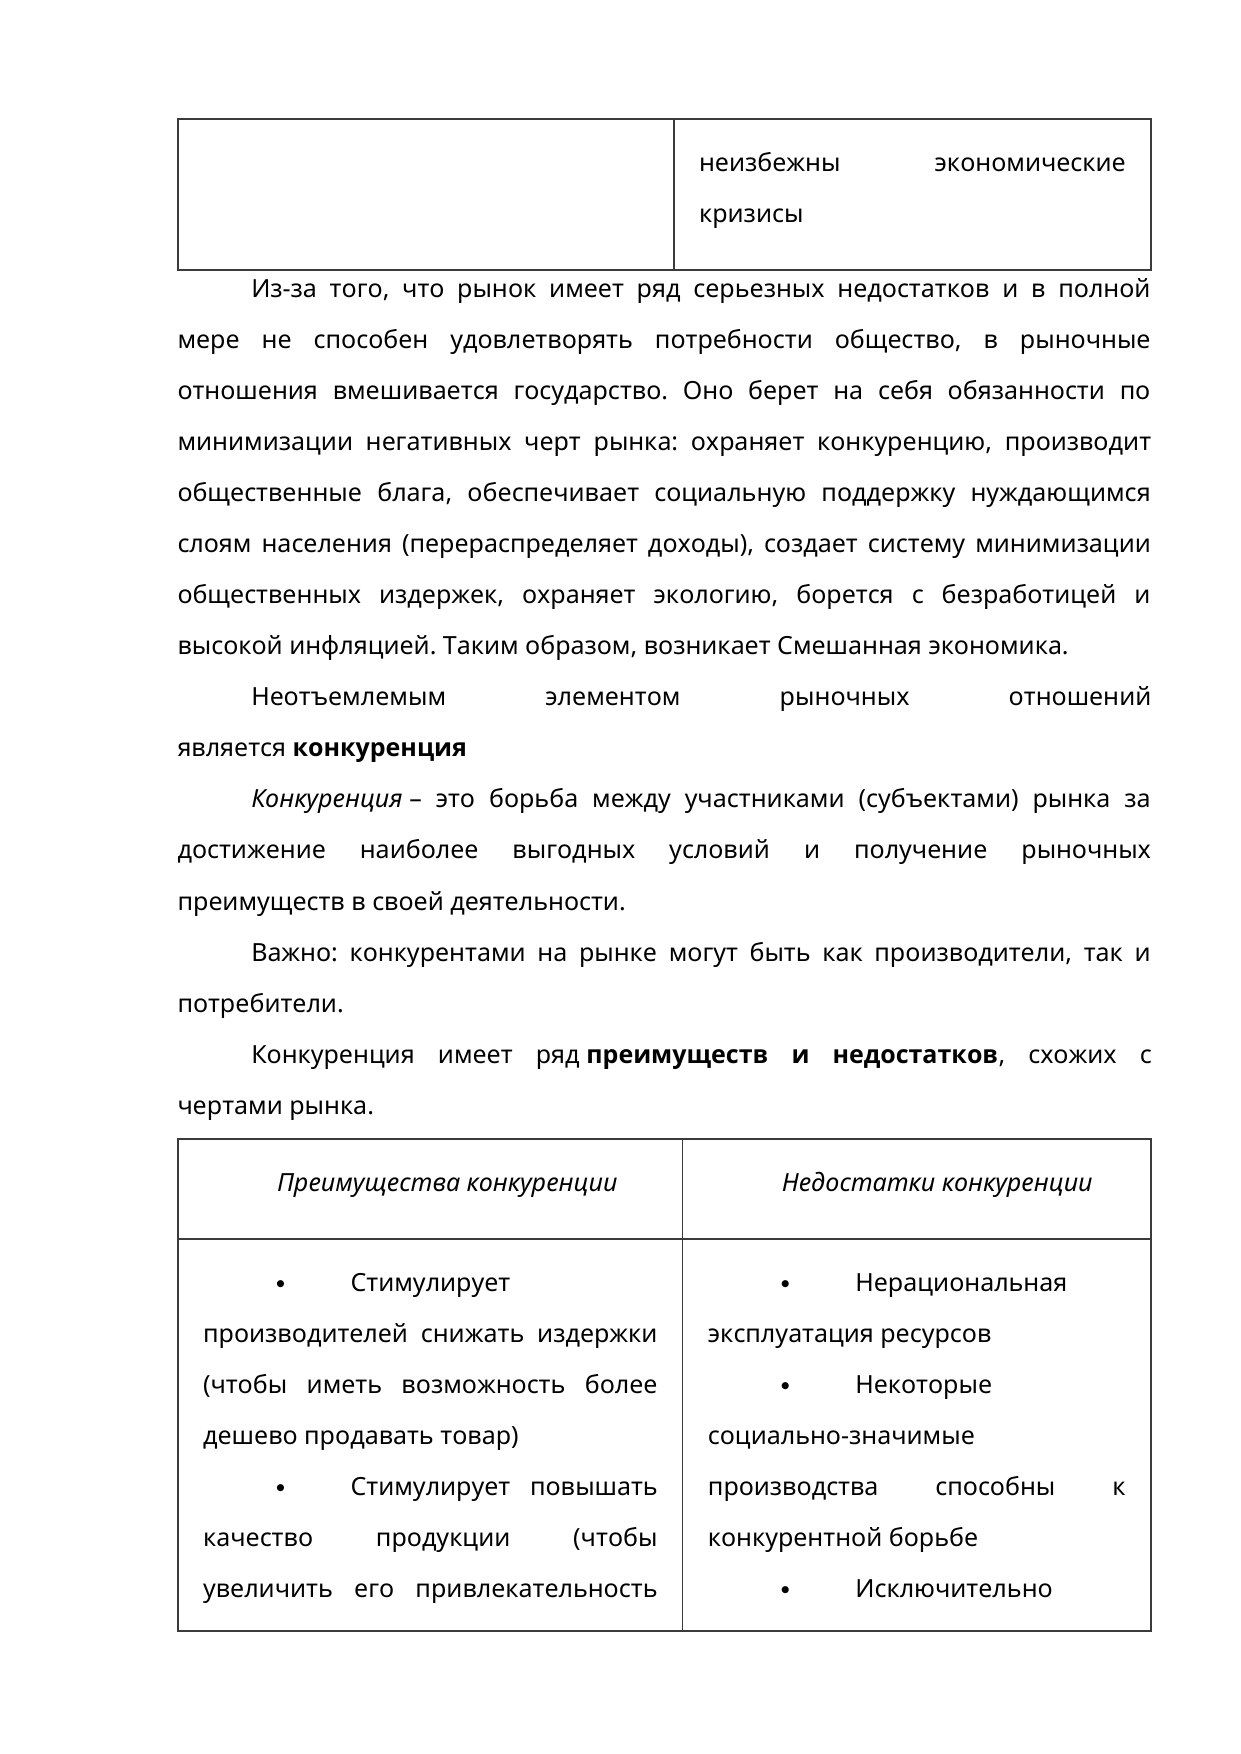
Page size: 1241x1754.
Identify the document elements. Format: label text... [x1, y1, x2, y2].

text Важно: конкурентами на рынке могут быть как производители, так и потребители. [177, 934, 1152, 1019]
table_header Преимущества конкуренции [179, 1140, 682, 1238]
text Неотъемлемым элементом рыночных отношений является конкуренция [177, 679, 1152, 764]
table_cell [683, 1240, 1150, 1630]
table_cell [179, 120, 673, 269]
text Конкуренция имеет ряд преимуществ и недостатков, схожих с чертами рынка. [177, 1036, 1152, 1121]
table_header Недостатки конкуренции [683, 1140, 1150, 1238]
text Из-за того, что рынок имеет ряд серьезных недостатков и в полной мере не способен удовлетворять потребности общество, в рыночные отношения вмешивается государство. Оно берет на себя обязанности по минимизации негативных черт рынка: охраняет конкуренцию, производит общественные блага, обеспечивает социальную поддержку нуждающимся слоям населения (перераспределяет доходы), создает систему минимизации общественных издержек, охраняет экологию, борется с безработицей и высокой инфляцией. Таким образом, возникает Смешанная экономика. [177, 271, 1152, 662]
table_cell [675, 120, 1150, 269]
text Конкуренция – это борьба между участниками (субъектами) рынка за достижение наиболее выгодных условий и получение рыночных преимуществ в своей деятельности. [177, 781, 1152, 917]
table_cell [179, 1240, 682, 1630]
